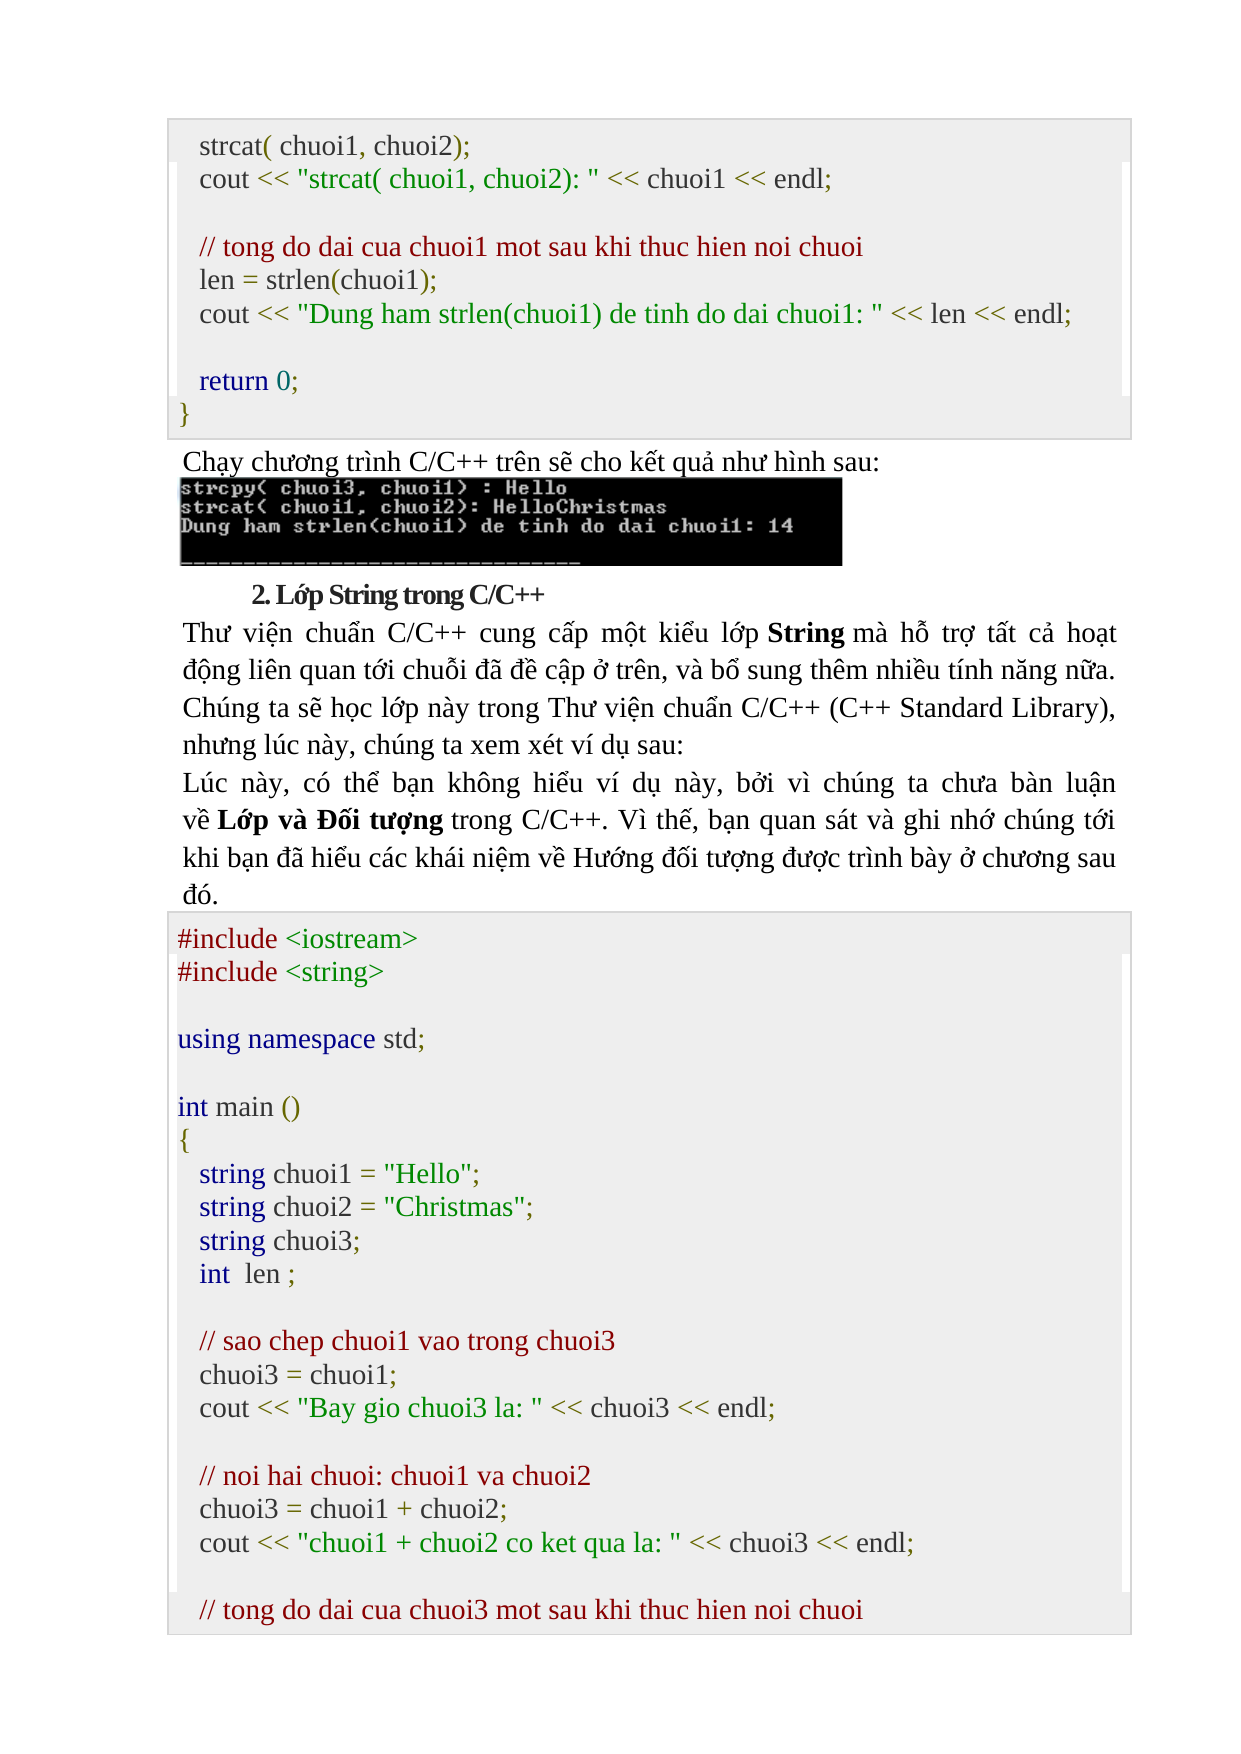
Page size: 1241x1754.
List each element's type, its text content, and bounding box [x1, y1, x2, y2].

text cout << "chuoi1 + chuoi2 co ket qua la: " << chuoi3 << endl; [177, 1525, 1122, 1558]
text cout << "Dung ham strlen(chuoi1) de tinh do dai chuoi1: " << len << endl; [177, 296, 1122, 329]
text // sao chep chuoi1 vao trong chuoi3 [177, 1323, 1122, 1357]
text cout << "strcat( chuoi1, chuoi2): " << chuoi1 << endl; [177, 162, 1122, 195]
text #include <string> [177, 954, 1122, 988]
text Chạy chương trình C/C++ trên sẽ cho kết quả như hình sau: [182, 440, 1117, 477]
picture [177, 477, 843, 566]
text #include <iostream> [169, 913, 1130, 954]
text string chuoi1 = "Hello"; [177, 1156, 1122, 1189]
subtitle 2. Lớp String trong C/C++ [177, 567, 1117, 611]
text string chuoi2 = "Christmas"; [177, 1189, 1122, 1223]
text { [177, 1122, 1122, 1156]
text return 0; [177, 363, 1122, 386]
text // tong do dai cua chuoi1 mot sau khi thuc hien noi chuoi [177, 229, 1122, 262]
text int main () [177, 1089, 1122, 1122]
text Lúc này, có thể bạn không hiểu ví dụ này, bởi vì chúng ta chưa bàn luận về Lớp và Đối tượng trong C/C++. Vì thế, bạn quan sát và ghi nhớ chúng tới khi bạn đã hiểu các khái niệm về Hướng đối tượng được trình bày ở chương sau đó. [182, 761, 1117, 911]
text using namespace std; [177, 1022, 1122, 1055]
text Thư viện chuẩn C/C++ cung cấp một kiểu lớp String mà hỗ trợ tất cả hoạt động liên quan tới chuỗi đã đề cập ở trên, và bổ sung thêm nhiều tính năng nữa. Chúng ta sẽ học lớp này trong Thư viện chuẩn C/C++ (C++ Standard Library), nhưng lúc này, chúng ta xem xét ví dụ sau: [182, 611, 1117, 761]
text } [169, 386, 1130, 438]
text string chuoi3; [177, 1223, 1122, 1256]
text // tong do dai cua chuoi3 mot sau khi thuc hien noi chuoi [169, 1582, 1130, 1634]
text len = strlen(chuoi1); [177, 262, 1122, 296]
text chuoi3 = chuoi1 + chuoi2; [177, 1491, 1122, 1525]
text chuoi3 = chuoi1; [177, 1357, 1122, 1391]
text cout << "Bay gio chuoi3 la: " << chuoi3 << endl; [177, 1391, 1122, 1424]
text int len ; [177, 1256, 1122, 1290]
text // noi hai chuoi: chuoi1 va chuoi2 [177, 1458, 1122, 1491]
text strcat( chuoi1, chuoi2); [169, 120, 1130, 162]
